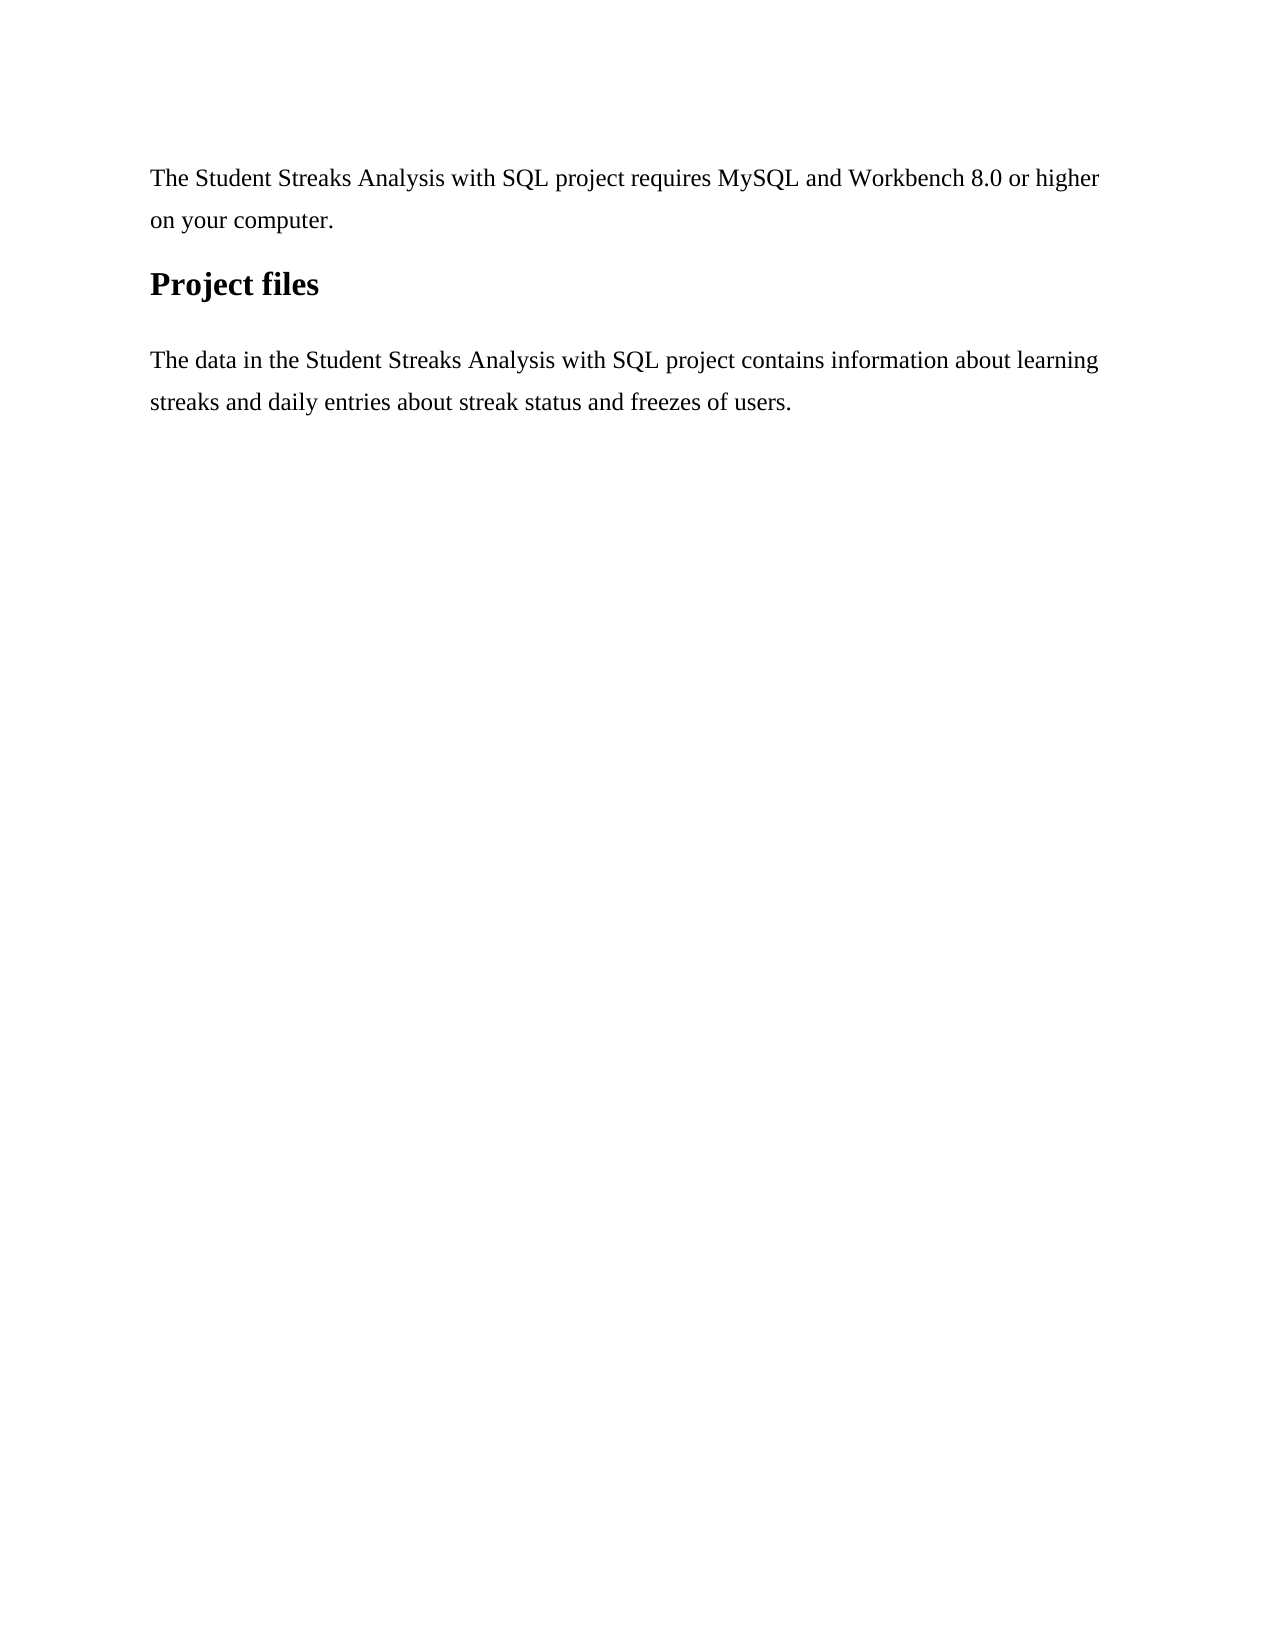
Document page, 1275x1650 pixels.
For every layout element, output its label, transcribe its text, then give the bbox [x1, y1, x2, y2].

text The data in the Student Streaks Analysis with SQL project contains information about learning streaks and daily entries about streak status and freezes of users. [150, 332, 1125, 416]
text Project files [150, 263, 1125, 303]
text The Student Streaks Analysis with SQL project requires MySQL and Workbench 8.0 or higher on your computer. [150, 150, 1125, 234]
